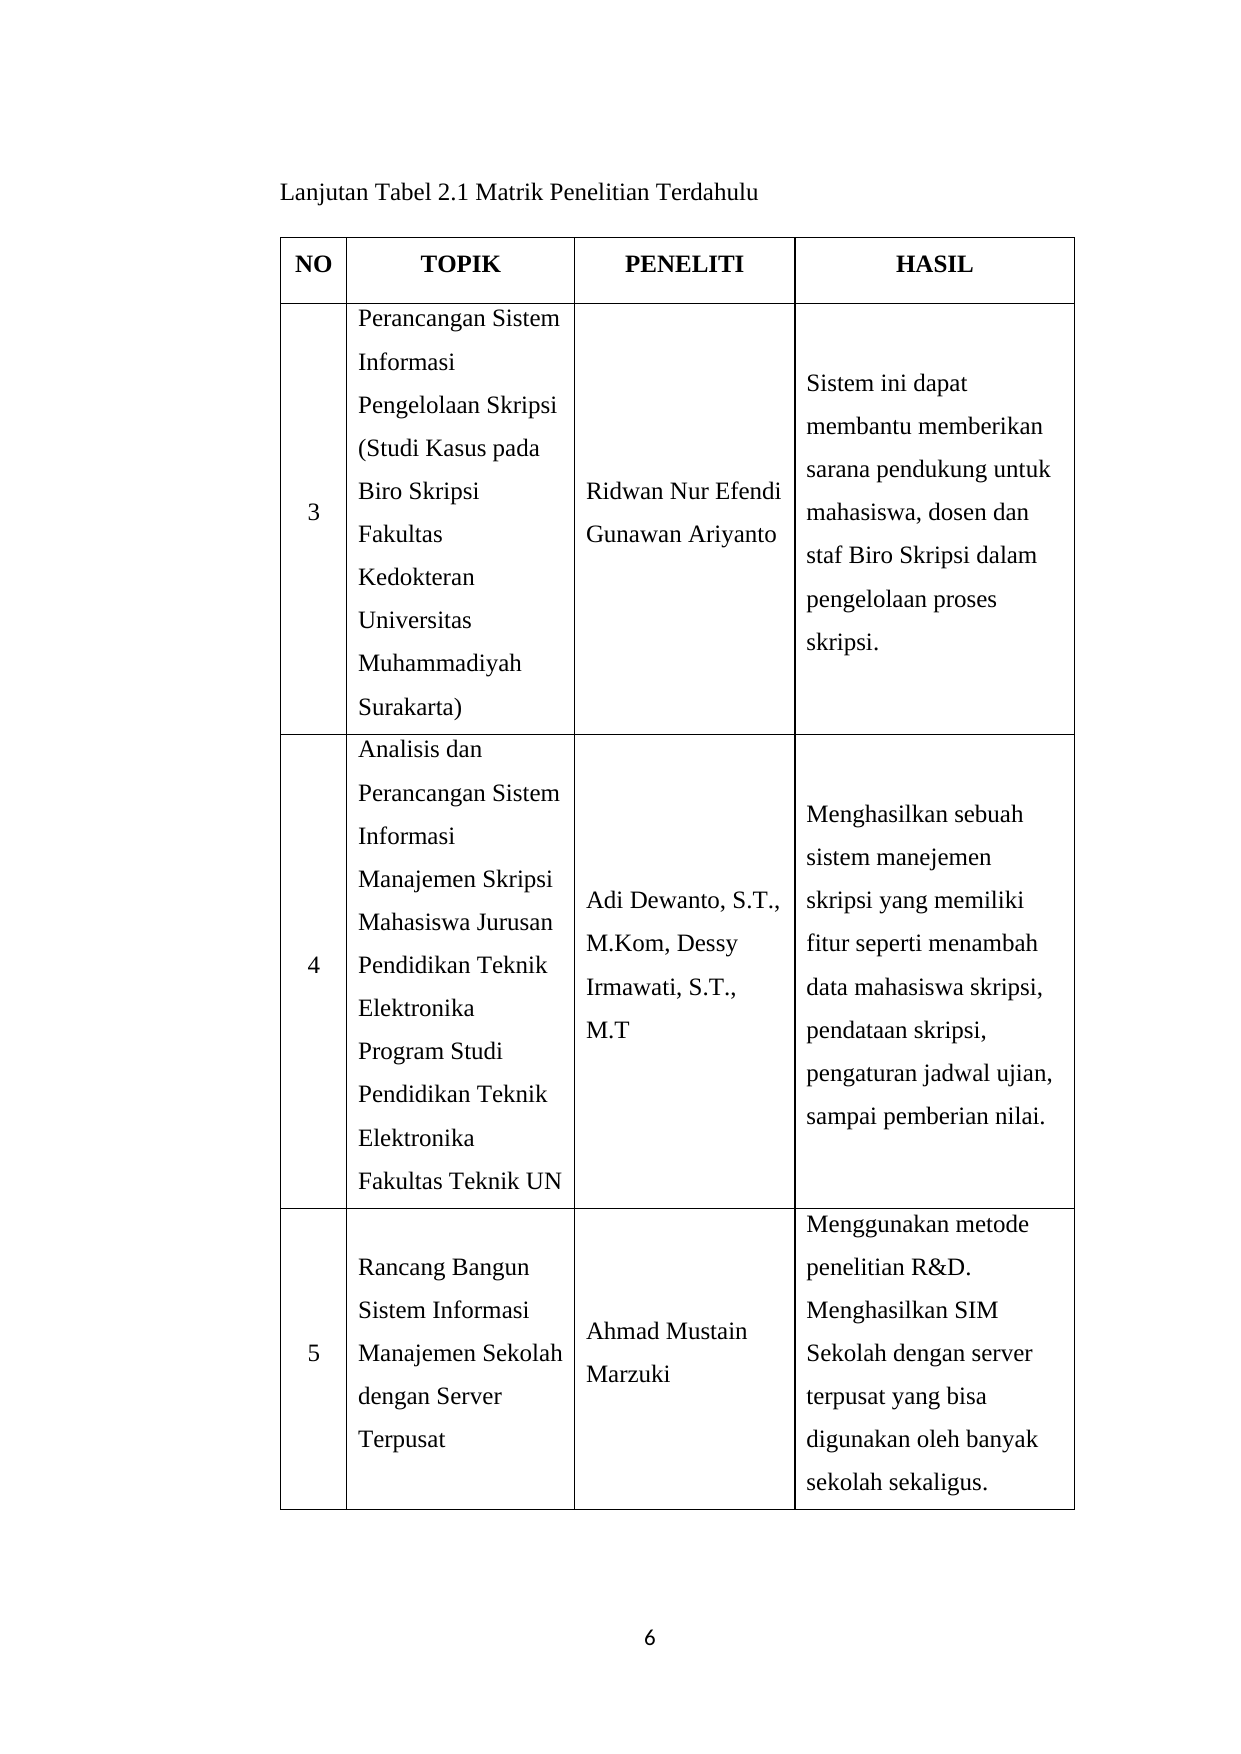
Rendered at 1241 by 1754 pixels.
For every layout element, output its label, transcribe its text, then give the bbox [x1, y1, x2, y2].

table_cell Ridwan Nur Efendi Gunawan Ariyanto [575, 304, 794, 733]
table_cell 3 [281, 304, 346, 733]
table_cell 4 [281, 735, 346, 1208]
table_header HASIL [796, 238, 1074, 302]
table_cell Sistem ini dapat membantu memberikan sarana pendukung untuk mahasiswa, dosen dan staf Biro Skripsi dalam pengelolaan proses skripsi. [796, 304, 1074, 733]
table_cell Analisis dan Perancangan Sistem Informasi Manajemen Skripsi Mahasiswa Jurusan Pendidikan Teknik Elektronika Program Studi Pendidikan Teknik Elektronika Fakultas Teknik UN [347, 735, 574, 1208]
table_cell Ahmad Mustain Marzuki [575, 1209, 794, 1509]
table_header NO [281, 238, 346, 302]
table_header TOPIK [347, 238, 574, 302]
table_cell Perancangan Sistem Informasi Pengelolaan Skripsi (Studi Kasus pada Biro Skripsi Fakultas Kedokteran Universitas Muhammadiyah Surakarta) [347, 304, 574, 733]
table_cell Rancang Bangun Sistem Informasi Manajemen Sekolah dengan Server Terpusat [347, 1209, 574, 1509]
table_cell Menggunakan metode penelitian R&D. Menghasilkan SIM Sekolah dengan server terpusat yang bisa digunakan oleh banyak sekolah sekaligus. [796, 1209, 1074, 1509]
table_cell Adi Dewanto, S.T., M.Kom, Dessy Irmawati, S.T., M.T [575, 735, 794, 1208]
list Lanjutan Tabel 2.1 Matrik Penelitian Terdahulu [279, 177, 1063, 206]
table_cell 5 [281, 1209, 346, 1509]
table_header PENELITI [575, 238, 794, 302]
table_cell Menghasilkan sebuah sistem manejemen skripsi yang memiliki fitur seperti menambah data mahasiswa skripsi, pendataan skripsi, pengaturan jadwal ujian, sampai pemberian nilai. [796, 735, 1074, 1208]
